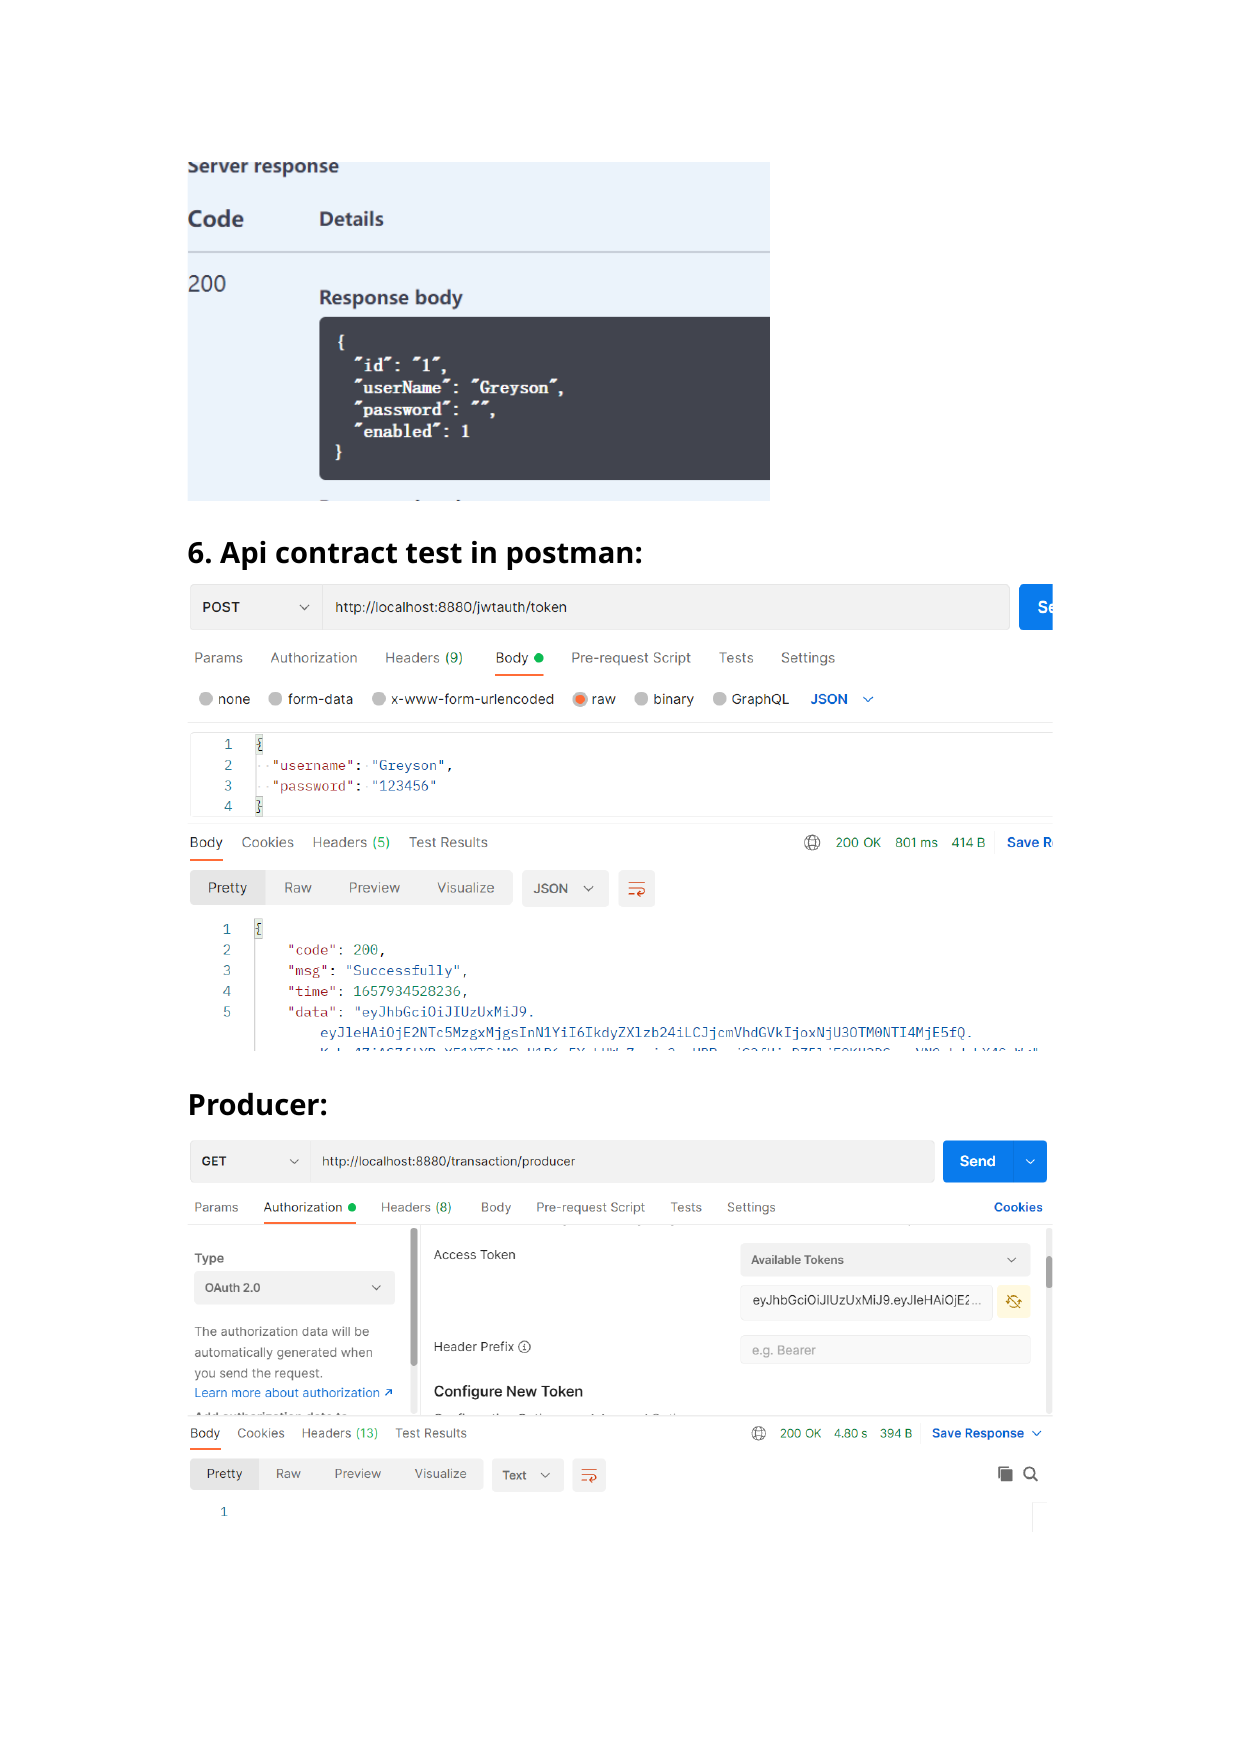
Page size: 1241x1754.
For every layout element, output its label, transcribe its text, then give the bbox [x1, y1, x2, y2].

picture [187, 584, 1053, 1056]
text Producer: [187, 1072, 1053, 1137]
text 6. Api contract test in postman: [187, 519, 1053, 584]
picture [187, 1137, 1053, 1532]
picture [187, 162, 770, 501]
